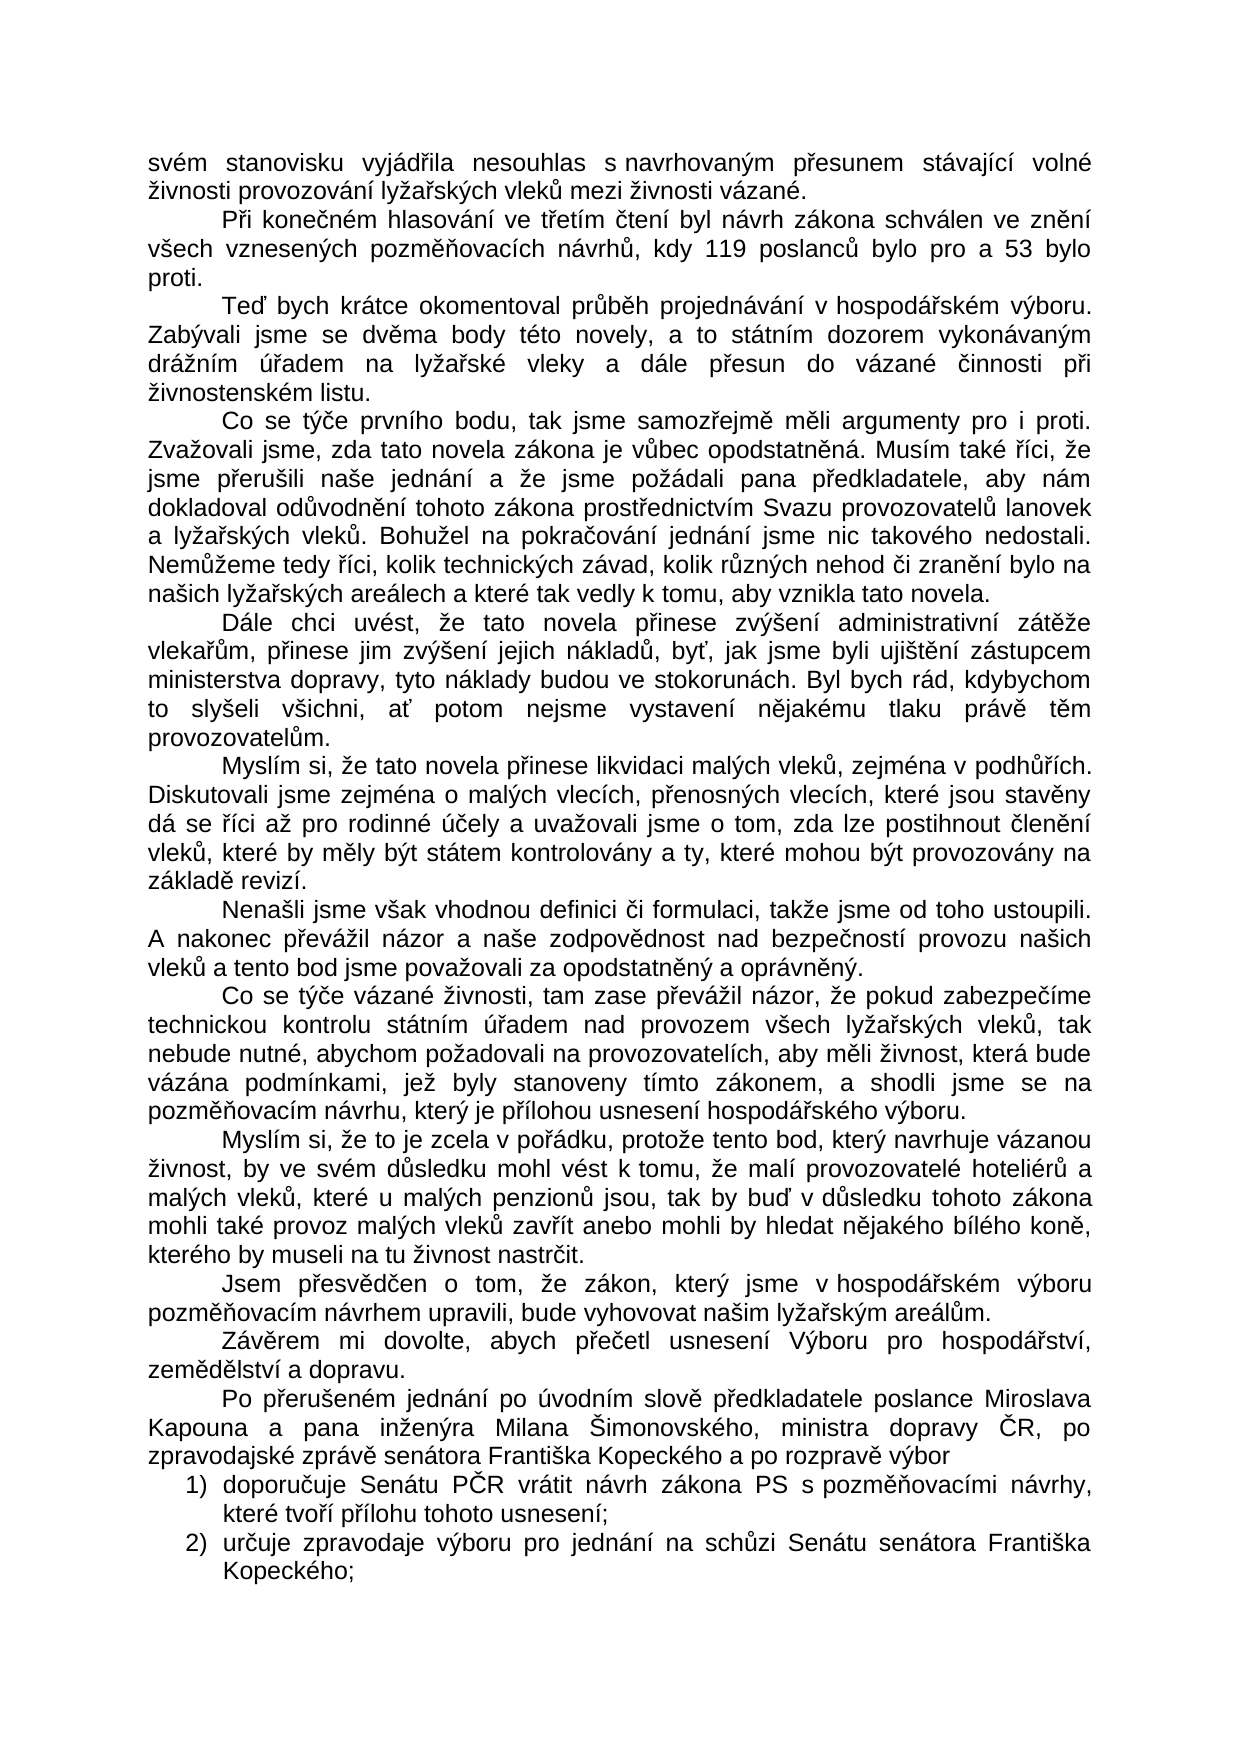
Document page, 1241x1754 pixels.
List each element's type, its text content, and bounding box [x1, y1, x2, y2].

text Jsem přesvědčen o tom, že zákon, který jsme v hospodářském výboru pozměňovacím návrhem upravili, bude vyhovovat našim lyžařským areálům. [148, 1269, 1093, 1326]
text Dále chci uvést, že tato novela přinese zvýšení administrativní zátěže vlekařům, přinese jim zvýšení jejich nákladů, byť, jak jsme byli ujištění zástupcem ministerstva dopravy, tyto náklady budou ve stokorunách. Byl bych rád, kdybychom to slyšeli všichni, ať potom nejsme vystavení nějakému tlaku právě těm provozovatelům. [148, 608, 1093, 751]
list určuje zpravodaje výboru pro jednání na schůzi Senátu senátora Františka Kopeckého; [185, 1528, 1093, 1585]
text Myslím si, že tato novela přinese likvidaci malých vleků, zejména v podhůřích. Diskutovali jsme zejména o malých vlecích, přenosných vlecích, které jsou stavěny dá se říci až pro rodinné účely a uvažovali jsme o tom, zda lze postihnout členění vleků, které by měly být státem kontrolovány a ty, které mohou být provozovány na základě revizí. [148, 751, 1093, 895]
list doporučuje Senátu PČR vrátit návrh zákona PS s pozměňovacími návrhy, které tvoří přílohu tohoto usnesení; [185, 1470, 1093, 1528]
text Závěrem mi dovolte, abych přečetl usnesení Výboru pro hospodářství, zemědělství a dopravu. [148, 1326, 1093, 1384]
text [148, 148, 1093, 205]
text Co se týče vázané živnosti, tam zase převážil názor, že pokud zabezpečíme technickou kontrolu státním úřadem nad provozem všech lyžařských vleků, tak nebude nutné, abychom požadovali na provozovatelích, aby měli živnost, která bude vázána podmínkami, jež byly stanoveny tímto zákonem, a shodli jsme se na pozměňovacím návrhu, který je přílohou usnesení hospodářského výboru. [148, 981, 1093, 1125]
text Teď bych krátce okomentoval průběh projednávání v hospodářském výboru. Zabývali jsme se dvěma body této novely, a to státním dozorem vykonávaným drážním úřadem na lyžařské vleky a dále přesun do vázané činnosti při živnostenském listu. [148, 291, 1093, 406]
text Co se týče prvního bodu, tak jsme samozřejmě měli argumenty pro i proti. Zvažovali jsme, zda tato novela zákona je vůbec opodstatněná. Musím také říci, že jsme přerušili naše jednání a že jsme požádali pana předkladatele, aby nám dokladoval odůvodnění tohoto zákona prostřednictvím Svazu provozovatelů lanovek a lyžařských vleků. Bohužel na pokračování jednání jsme nic takového nedostali. Nemůžeme tedy říci, kolik technických závad, kolik různých nehod či zranění bylo na našich lyžařských areálech a které tak vedly k tomu, aby vznikla tato novela. [148, 406, 1093, 608]
text Myslím si, že to je zcela v pořádku, protože tento bod, který navrhuje vázanou živnost, by ve svém důsledku mohl vést k tomu, že malí provozovatelé hoteliérů a malých vleků, které u malých penzionů jsou, tak by buď v důsledku tohoto zákona mohli také provoz malých vleků zavřít anebo mohli by hledat nějakého bílého koně, kterého by museli na tu živnost nastrčit. [148, 1125, 1093, 1269]
text Při konečném hlasování ve třetím čtení byl návrh zákona schválen ve znění všech vznesených pozměňovacích návrhů, kdy 119 poslanců bylo pro a 53 bylo proti. [148, 205, 1093, 291]
text Nenašli jsme však vhodnou definici či formulaci, takže jsme od toho ustoupili. A nakonec převážil názor a naše zodpovědnost nad bezpečností provozu našich vleků a tento bod jsme považovali za opodstatněný a oprávněný. [148, 895, 1093, 981]
text Po přerušeném jednání po úvodním slově předkladatele poslance Miroslava Kapouna a pana inženýra Milana Šimonovského, ministra dopravy ČR, po zpravodajské zprávě senátora Františka Kopeckého a po rozpravě výbor [148, 1384, 1093, 1470]
